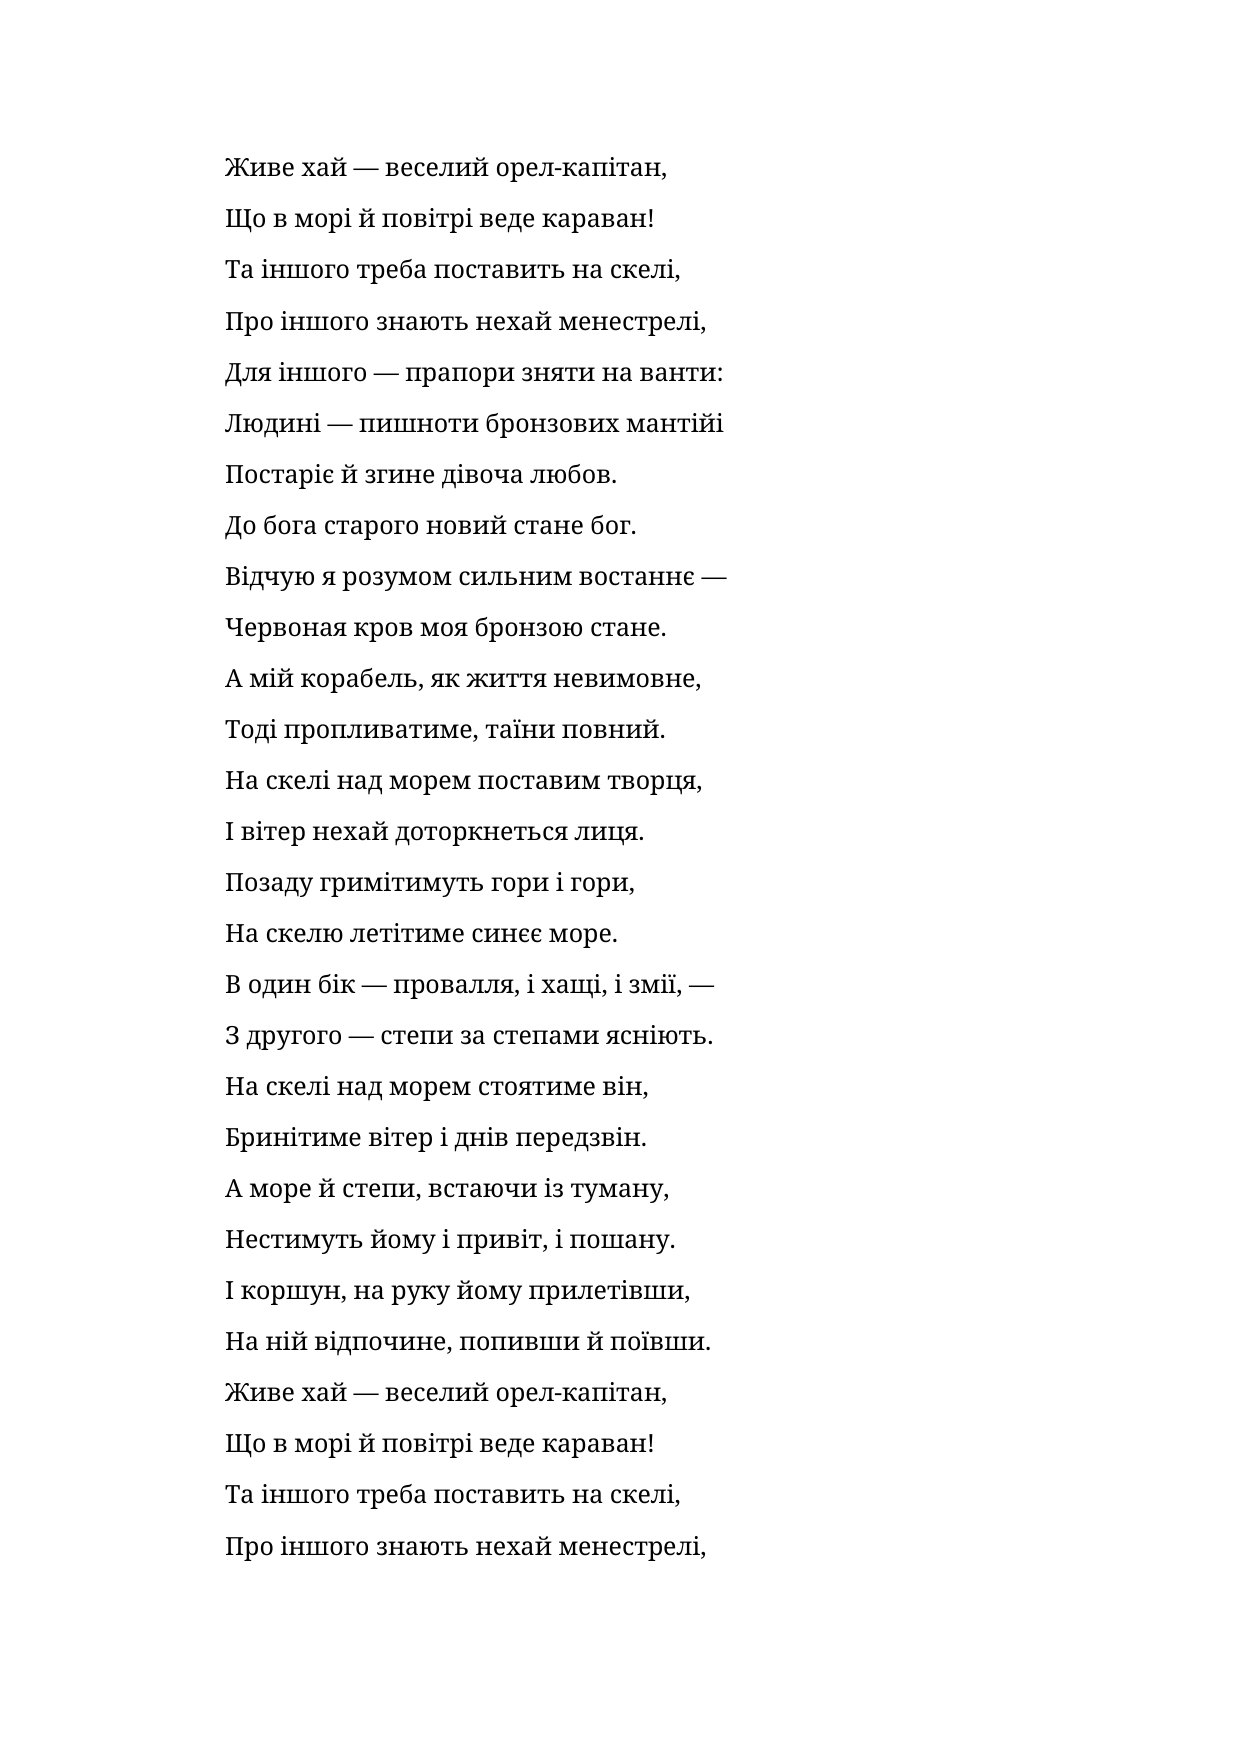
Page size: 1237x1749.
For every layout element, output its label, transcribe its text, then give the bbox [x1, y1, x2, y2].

text Про іншого знають нехай менестрелі, [150, 303, 1086, 337]
text Про іншого знають нехай менестрелі, [150, 1528, 1086, 1562]
text Позаду гримітимуть гори і гори, [150, 864, 1086, 899]
text Постаріє й згине дівоча любов. [150, 456, 1086, 490]
text Відчую я розумом сильним востаннє — [150, 558, 1086, 592]
text Живе хай — веселий орел-капітан, [150, 150, 1086, 184]
text Що в морі й повітрі веде караван! [150, 201, 1086, 235]
text Живе хай — веселий орел-капітан, [150, 1375, 1086, 1409]
text В один бік — провалля, і хащі, і змії, — [150, 967, 1086, 1001]
text А мій корабель, як життя невимовне, [150, 660, 1086, 694]
text Та іншого треба поставить на скелі, [150, 252, 1086, 286]
text Тоді пропливатиме, таїни повний. [150, 711, 1086, 746]
text Бринітиме вітер і днів передзвін. [150, 1120, 1086, 1154]
text Що в морі й повітрі веде караван! [150, 1426, 1086, 1460]
text На скелю летітиме синєє море. [150, 916, 1086, 950]
text А море й степи, встаючи із туману, [150, 1171, 1086, 1205]
text Нестимуть йому і привіт, і пошану. [150, 1222, 1086, 1256]
text З другого — степи за степами ясніють. [150, 1018, 1086, 1052]
text На ній відпочине, попивши й поївши. [150, 1324, 1086, 1358]
text Та іншого треба поставить на скелі, [150, 1477, 1086, 1511]
text І коршун, на руку йому прилетівши, [150, 1273, 1086, 1307]
text На скелі над морем поставим творця, [150, 762, 1086, 797]
text І вітер нехай доторкнеться лиця. [150, 813, 1086, 848]
text Людині — пишноти бронзових мантійі [150, 405, 1086, 439]
text На скелі над морем стоятиме він, [150, 1069, 1086, 1103]
text До бога старого новий стане бог. [150, 507, 1086, 541]
text Червоная кров моя бронзою стане. [150, 609, 1086, 643]
text Для іншого — прапори зняти на ванти: [150, 354, 1086, 388]
